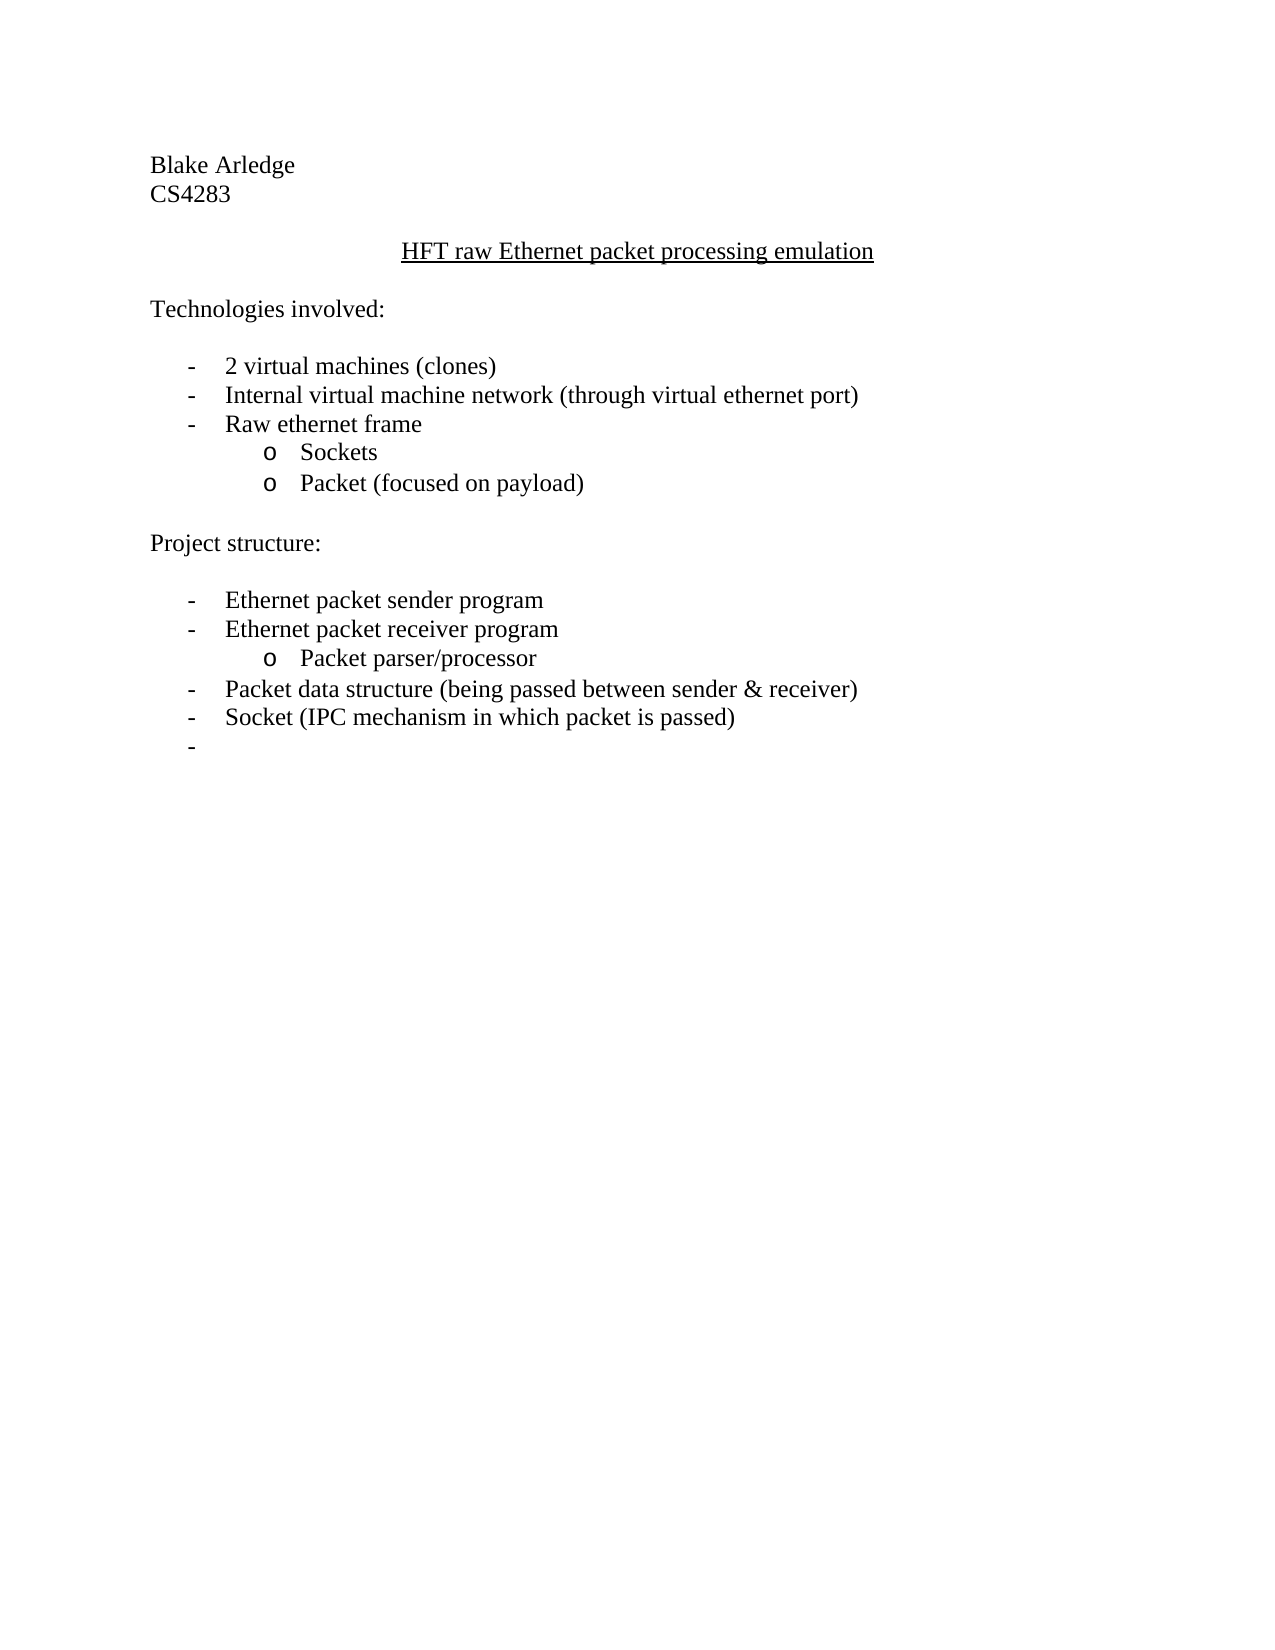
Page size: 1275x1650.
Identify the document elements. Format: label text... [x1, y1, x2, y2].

text Project structure: [150, 528, 1125, 557]
text Technologies involved: [150, 294, 1125, 322]
list Raw ethernet frame [187, 409, 1125, 437]
list Packet parser/processor [262, 643, 1125, 674]
list Ethernet packet sender program [187, 585, 1125, 614]
list Sockets [262, 437, 1125, 468]
list Packet (focused on payload) [262, 468, 1125, 499]
text Blake Arledge [150, 150, 1125, 179]
list 2 virtual machines (clones) [187, 351, 1125, 380]
text HFT raw Ethernet packet processing emulation [150, 236, 1125, 265]
text CS4283 [150, 179, 1125, 207]
list Internal virtual machine network (through virtual ethernet port) [187, 380, 1125, 409]
list Packet data structure (being passed between sender & receiver) [187, 674, 1125, 702]
list Socket (IPC mechanism in which packet is passed) [187, 702, 1125, 731]
list Ethernet packet receiver program [187, 614, 1125, 643]
